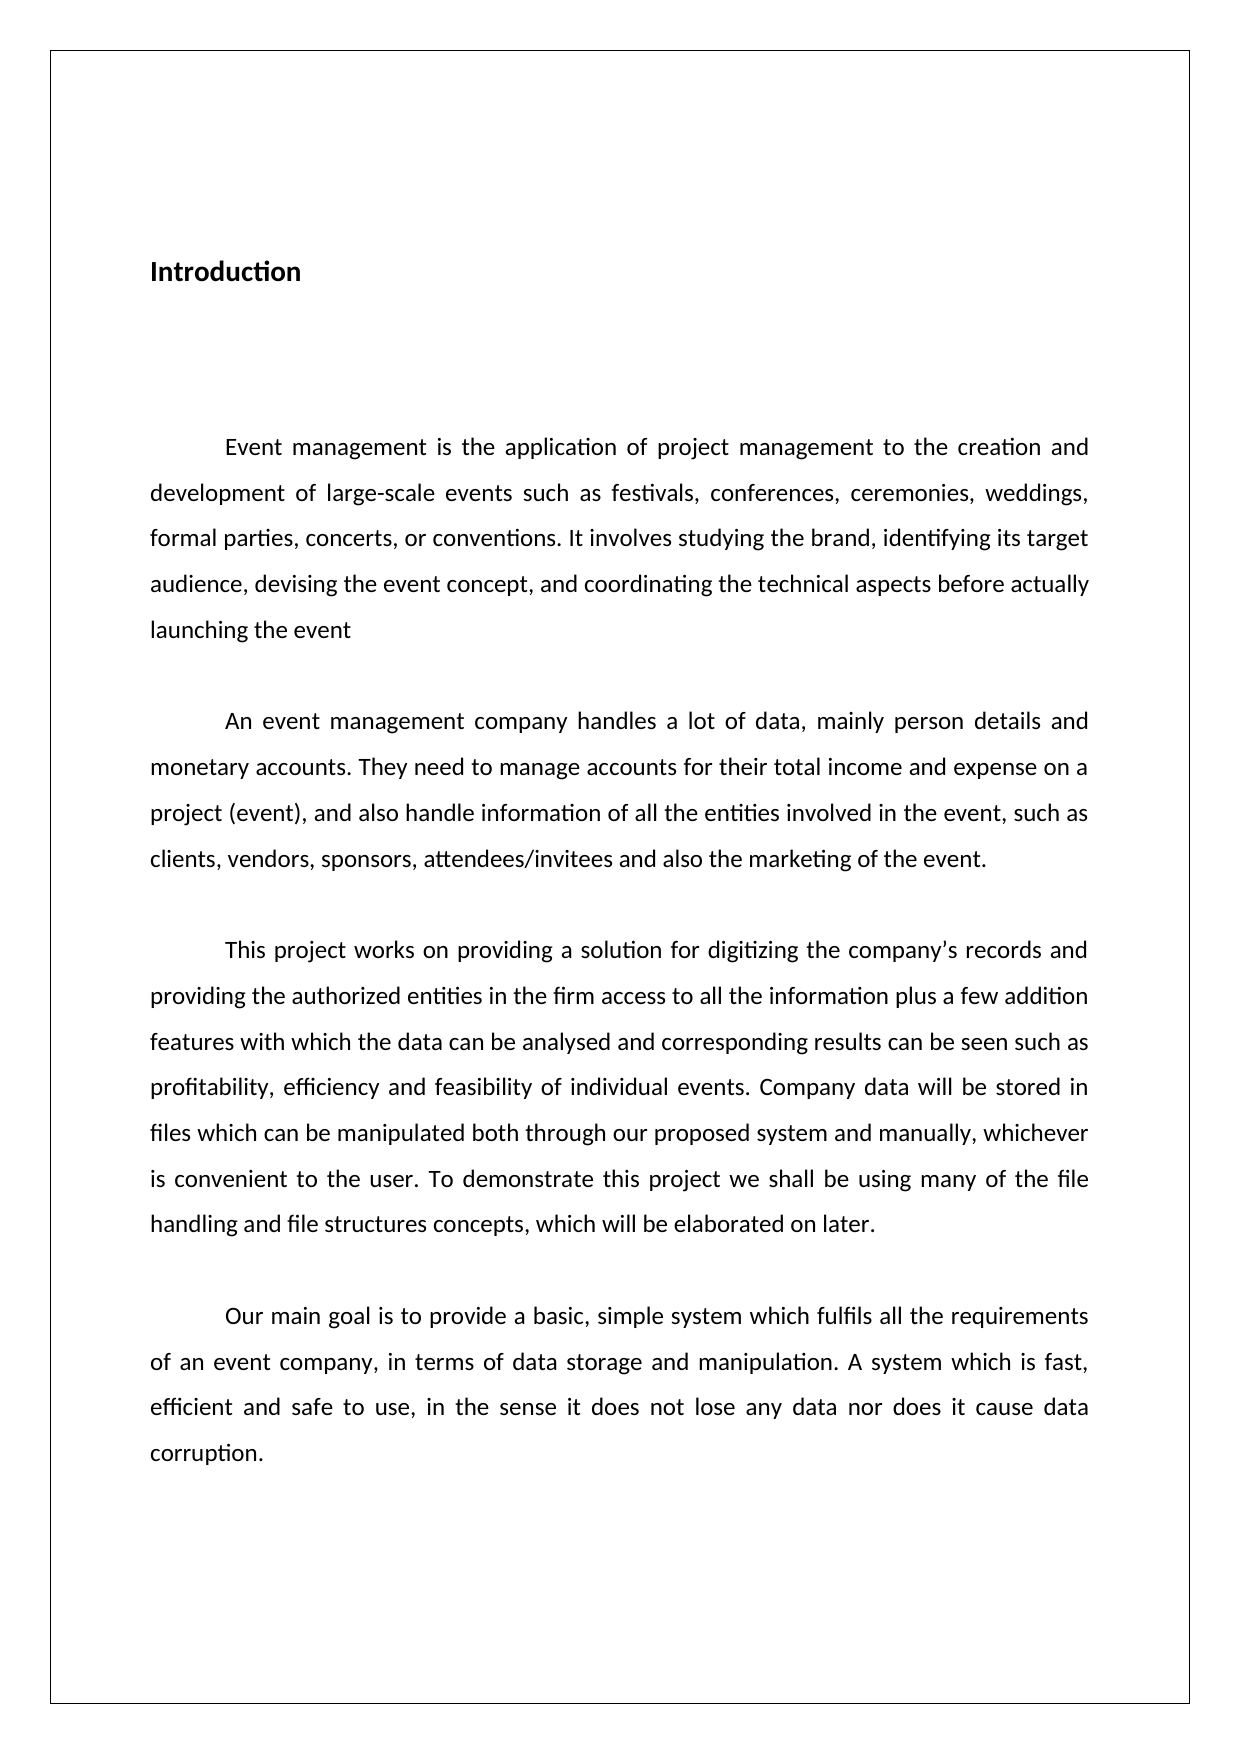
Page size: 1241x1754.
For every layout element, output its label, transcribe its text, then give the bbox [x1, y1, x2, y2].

text An event management company handles a lot of data, mainly person details and monetary accounts. They need to manage accounts for their total income and expense on a project (event), and also handle information of all the entities involved in the event, such as clients, vendors, sponsors, attendees/invitees and also the marketing of the event. [150, 706, 1090, 873]
text Our main goal is to provide a basic, simple system which fulfils all the requirements of an event company, in terms of data storage and manipulation. A system which is fast, efficient and safe to use, in the sense it does not lose any data nor does it cause data corruption. [150, 1300, 1090, 1468]
text Introduction [150, 253, 1090, 289]
text Event management is the application of project management to the creation and development of large-scale events such as festivals, conferences, ceremonies, weddings, formal parties, concerts, or conventions. It involves studying the brand, identifying its target audience, devising the event concept, and coordinating the technical aspects before actually launching the event [150, 431, 1090, 644]
text This project works on providing a solution for digitizing the company’s records and providing the authorized entities in the firm access to all the information plus a few addition features with which the data can be analysed and corresponding results can be seen such as profitability, efficiency and feasibility of individual events. Company data will be stored in files which can be manipulated both through our proposed system and manually, whichever is convenient to the user. To demonstrate this project we shall be using many of the file handling and file structures concepts, which will be elaborated on later. [150, 934, 1090, 1239]
